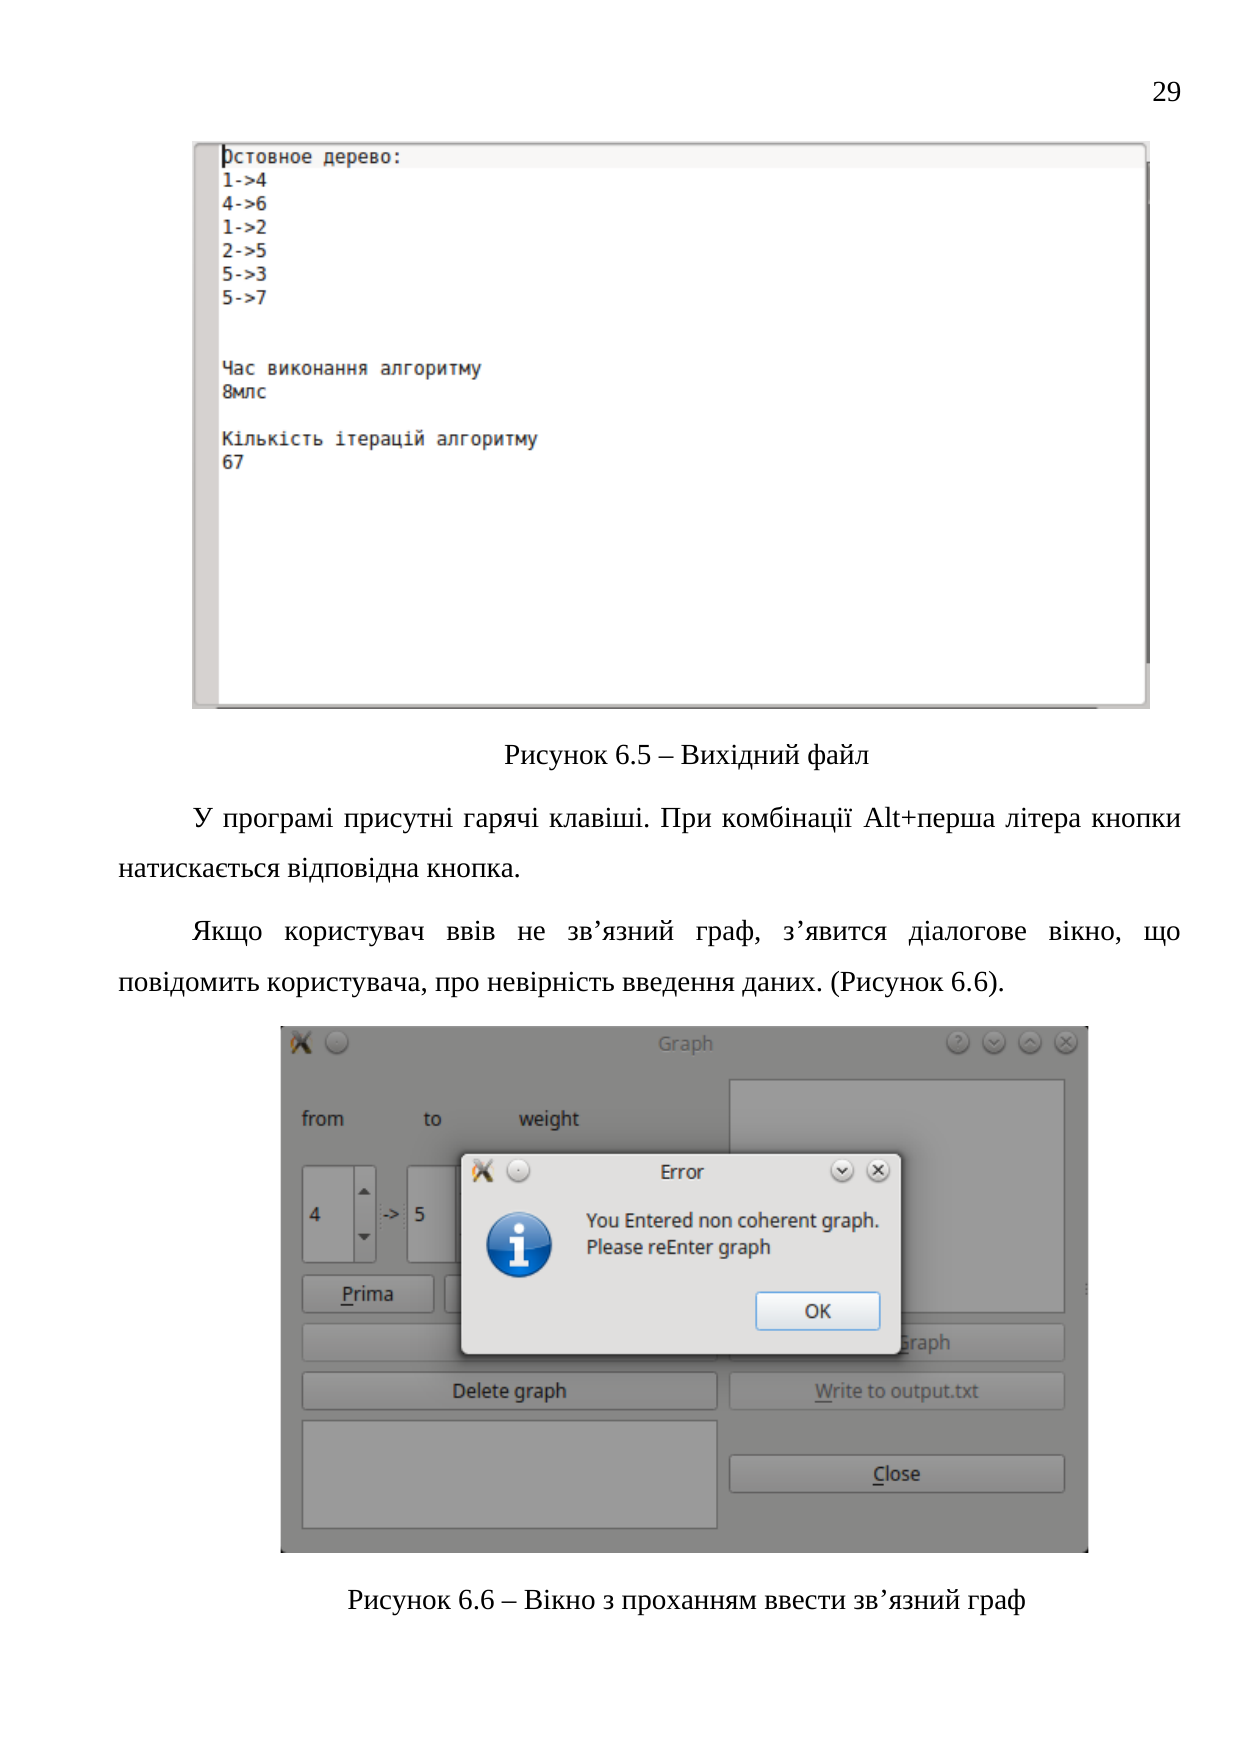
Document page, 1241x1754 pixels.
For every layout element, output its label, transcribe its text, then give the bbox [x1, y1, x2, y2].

text Рисунок 6.5 – Вихідний файл [118, 737, 1181, 771]
text У програмі присутні гарячі клавіші. При комбінації Alt+перша літера кнопки натискається відповідна кнопка. [118, 800, 1181, 884]
picture [280, 1026, 1089, 1553]
picture [192, 141, 1150, 709]
text Рисунок 6.6 – Вікно з проханням ввести зв’язний граф [118, 1582, 1181, 1616]
text Якщо користувач ввів не зв’язний граф, з’явится діалогове вікно, що повідомить користувача, про невірність введення даних. (Рисунок 6.6). [118, 913, 1181, 997]
